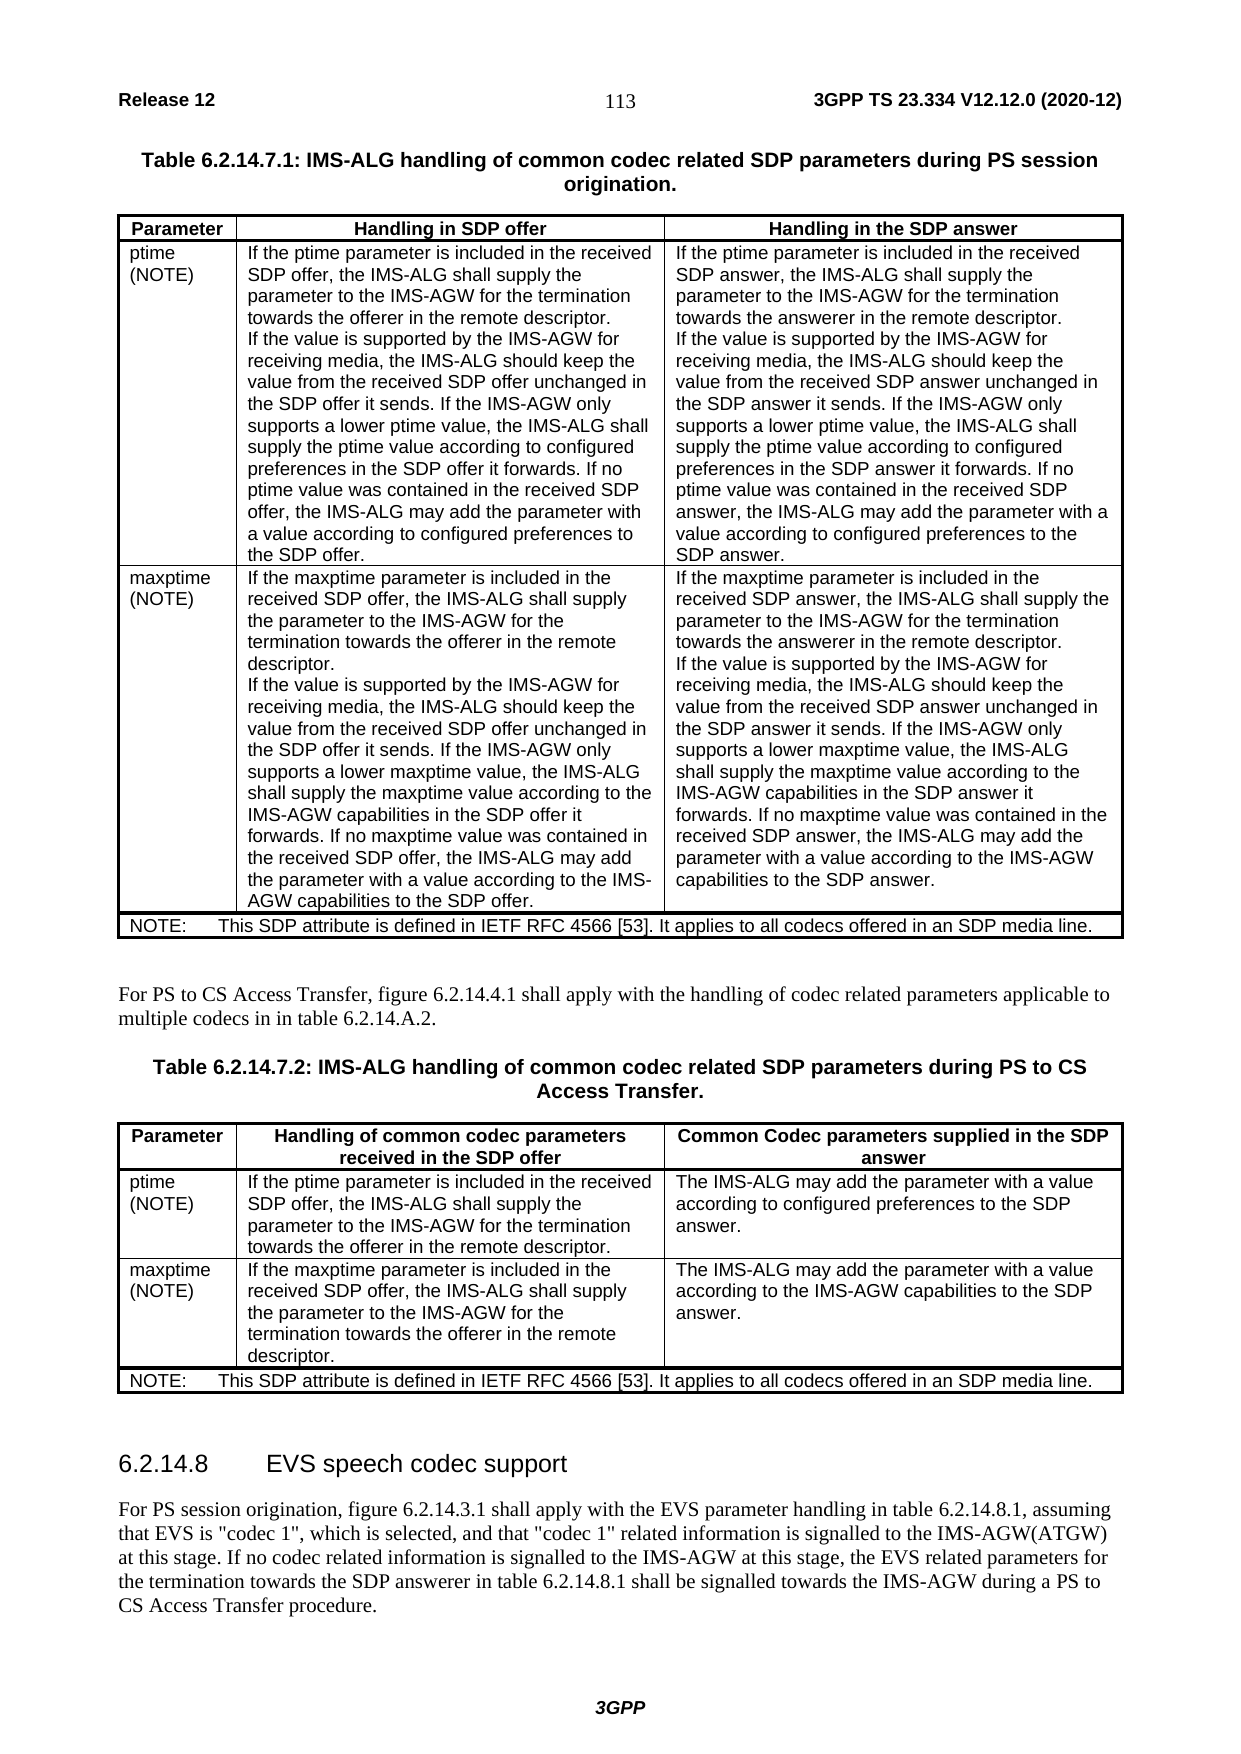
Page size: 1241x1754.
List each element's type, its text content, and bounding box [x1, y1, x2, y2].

text Table 6.2.14.7.2: IMS-ALG handling of common codec related SDP parameters during PS to CS Access Transfer. [118, 1055, 1122, 1103]
table_header Handling in SDP offer [237, 217, 664, 239]
table_cell NOTE: This SDP attribute is defined in IETF RFC 4566 [53]. It applies to all codecs offered in an SDP media line. [120, 1370, 1121, 1391]
table_header Parameter [120, 217, 236, 239]
table_cell If the maxptime parameter is included in the received SDP answer, the IMS-ALG shall supply the parameter to the IMS-AGW for the termination towards the answerer in the remote descriptor. If the value is supported by the IMS-AGW for receiving media, the IMS-ALG should keep the value from the received SDP answer unchanged in the SDP answer it sends. If the IMS-AGW only supports a lower maxptime value, the IMS-ALG shall supply the maxptime value according to the IMS-AGW capabilities in the SDP answer it forwards. If no maxptime value was contained in the received SDP answer, the IMS-ALG may add the parameter with a value according to the IMS-AGW capabilities to the SDP answer. [665, 566, 1121, 911]
table_cell If the maxptime parameter is included in the received SDP offer, the IMS-ALG shall supply the parameter to the IMS-AGW for the termination towards the offerer in the remote descriptor. [237, 1259, 664, 1366]
table_cell maxptime (NOTE) [120, 566, 236, 911]
table_cell If the ptime parameter is included in the received SDP offer, the IMS-ALG shall supply the parameter to the IMS-AGW for the termination towards the offerer in the remote descriptor. If the value is supported by the IMS-AGW for receiving media, the IMS-ALG should keep the value from the received SDP offer unchanged in the SDP offer it sends. If the IMS-AGW only supports a lower ptime value, the IMS-ALG shall supply the ptime value according to configured preferences in the SDP offer it forwards. If no ptime value was contained in the received SDP offer, the IMS-ALG may add the parameter with a value according to configured preferences to the SDP offer. [237, 242, 664, 565]
text For PS session origination, figure 6.2.14.3.1 shall apply with the EVS parameter handling in table 6.2.14.8.1, assuming that EVS is "codec 1", which is selected, and that "codec 1" related information is signalled to the IMS-AGW(ATGW) at this stage. If no codec related information is signalled to the IMS-AGW at this stage, the EVS related parameters for the termination towards the SDP answerer in table 6.2.14.8.1 shall be signalled towards the IMS-AGW during a PS to CS Access Transfer procedure. [118, 1497, 1122, 1617]
table_cell The IMS-ALG may add the parameter with a value according to the IMS-AGW capabilities to the SDP answer. [665, 1259, 1121, 1366]
table_cell NOTE: This SDP attribute is defined in IETF RFC 4566 [53]. It applies to all codecs offered in an SDP media line. [120, 915, 1121, 936]
table_cell The IMS-ALG may add the parameter with a value according to configured preferences to the SDP answer. [665, 1171, 1121, 1257]
table_cell If the ptime parameter is included in the received SDP offer, the IMS-ALG shall supply the parameter to the IMS-AGW for the termination towards the offerer in the remote descriptor. [237, 1171, 664, 1257]
table_header Parameter [120, 1125, 236, 1168]
table_cell If the maxptime parameter is included in the received SDP offer, the IMS-ALG shall supply the parameter to the IMS-AGW for the termination towards the offerer in the remote descriptor. If the value is supported by the IMS-AGW for receiving media, the IMS-ALG should keep the value from the received SDP offer unchanged in the SDP offer it sends. If the IMS-AGW only supports a lower maxptime value, the IMS-ALG shall supply the maxptime value according to the IMS-AGW capabilities in the SDP offer it forwards. If no maxptime value was contained in the received SDP offer, the IMS-ALG may add the parameter with a value according to the IMS-AGW capabilities to the SDP offer. [237, 566, 664, 911]
table_header Common Codec parameters supplied in the SDP answer [665, 1125, 1121, 1168]
table_cell ptime (NOTE) [120, 1171, 236, 1257]
text Table 6.2.14.7.1: IMS-ALG handling of common codec related SDP parameters during PS session origination. [118, 147, 1122, 195]
table_cell If the ptime parameter is included in the received SDP answer, the IMS-ALG shall supply the parameter to the IMS-AGW for the termination towards the answerer in the remote descriptor. If the value is supported by the IMS-AGW for receiving media, the IMS-ALG should keep the value from the received SDP answer unchanged in the SDP answer it sends. If the IMS-AGW only supports a lower ptime value, the IMS-ALG shall supply the ptime value according to configured preferences in the SDP answer it forwards. If no ptime value was contained in the received SDP answer, the IMS-ALG may add the parameter with a value according to configured preferences to the SDP answer. [665, 242, 1121, 565]
table_cell maxptime (NOTE) [120, 1259, 236, 1366]
table_header Handling in the SDP answer [665, 217, 1121, 239]
table_cell ptime (NOTE) [120, 242, 236, 565]
text For PS to CS Access Transfer, figure 6.2.14.4.1 shall apply with the handling of codec related parameters applicable to multiple codecs in in table 6.2.14.A.2. [118, 982, 1122, 1030]
table_header Handling of common codec parameters received in the SDP offer [237, 1125, 664, 1168]
subtitle 6.2.14.8 EVS speech codec support [118, 1449, 1122, 1478]
